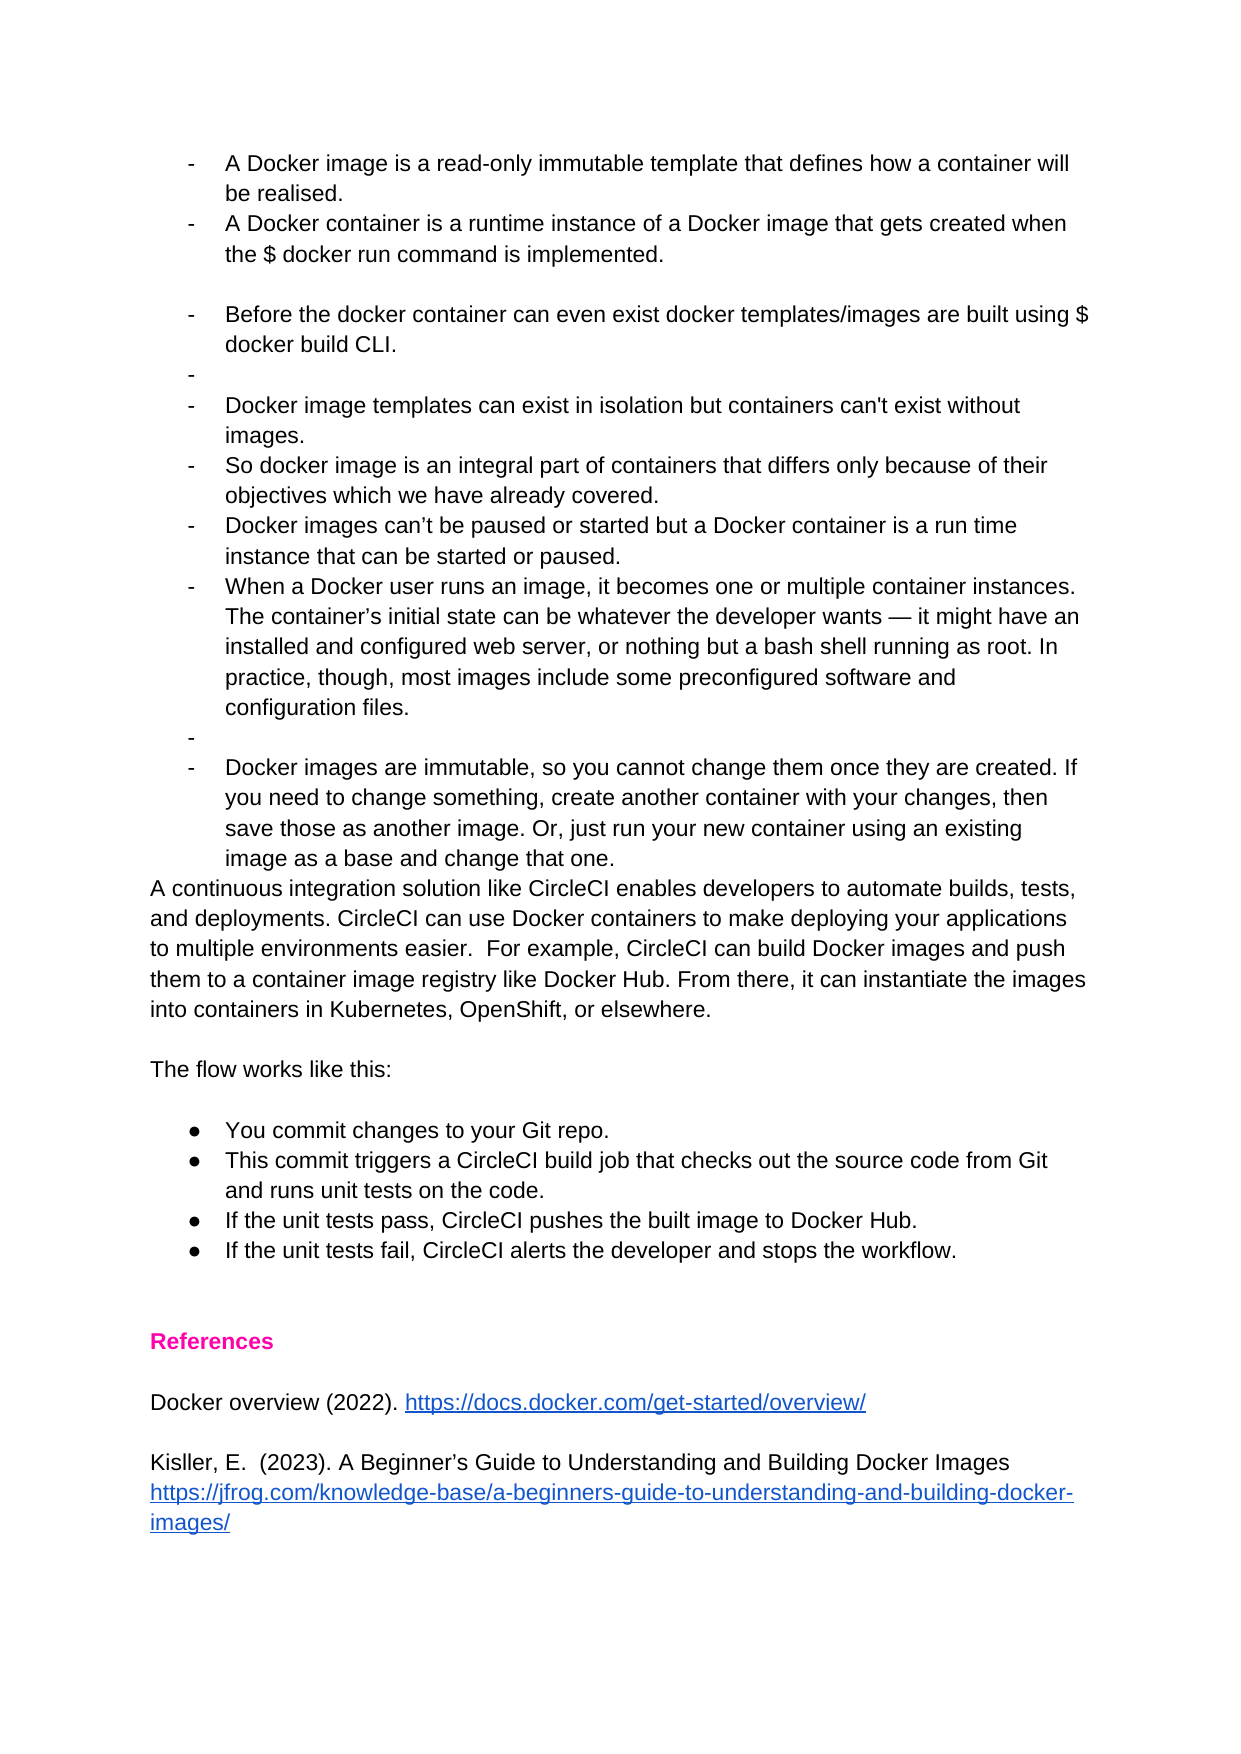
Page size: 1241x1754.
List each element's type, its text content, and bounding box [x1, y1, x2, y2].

list A Docker image is a read-only immutable template that defines how a container will be realised. [187, 150, 1090, 207]
list If the unit tests pass, CircleCI pushes the built image to Docker Hub. [187, 1207, 1090, 1234]
list If the unit tests fail, CircleCI alerts the developer and stops the workflow. [187, 1237, 1090, 1264]
list A Docker container is a runtime instance of a Docker image that gets created when the $ docker run command is implemented. [187, 210, 1090, 267]
list Before the docker container can even exist docker templates/images are built using $ docker build CLI. [187, 301, 1090, 358]
list This commit triggers a CircleCI build job that checks out the source code from Git and runs unit tests on the code. [187, 1147, 1090, 1203]
text A continuous integration solution like CircleCI enables developers to automate builds, tests, and deployments. CircleCI can use Docker containers to make deploying your applications to multiple environments easier. For example, CircleCI can build Docker images and push them to a container image registry like Docker Hub. From there, it can instantiate the images into containers in Kubernetes, OpenShift, or elsewhere. [150, 875, 1090, 1022]
list Docker images are immutable, so you cannot change them once they are created. If you need to change something, create another container with your changes, then save those as another image. Or, just run your new container using an existing image as a base and change that one. [187, 754, 1090, 871]
list So docker image is an integral part of containers that differs only because of their objectives which we have already covered. [187, 452, 1090, 509]
text Kisller, E. (2023). A Beginner’s Guide to Understanding and Building Docker Images https://jfrog.com/knowledge-base/a-beginners-guide-to-understanding-and-building-docker-images/ [150, 1449, 1090, 1536]
list When a Docker user runs an image, it becomes one or multiple container instances. The container’s initial state can be whatever the developer wants — it might have an installed and configured web server, or nothing but a bash shell running as root. In practice, though, most images include some preconfigured software and configuration files. [187, 573, 1090, 720]
list You commit changes to your Git repo. [187, 1117, 1090, 1143]
list Docker image templates can exist in isolation but containers can't exist without images. [187, 392, 1090, 448]
text Docker overview (2022). https://docs.docker.com/get-started/overview/ [150, 1388, 1090, 1415]
text References [150, 1328, 1090, 1354]
list Docker images can’t be paused or started but a Docker container is a run time instance that can be started or paused. [187, 512, 1090, 569]
text The flow works like this: [150, 1056, 1090, 1083]
